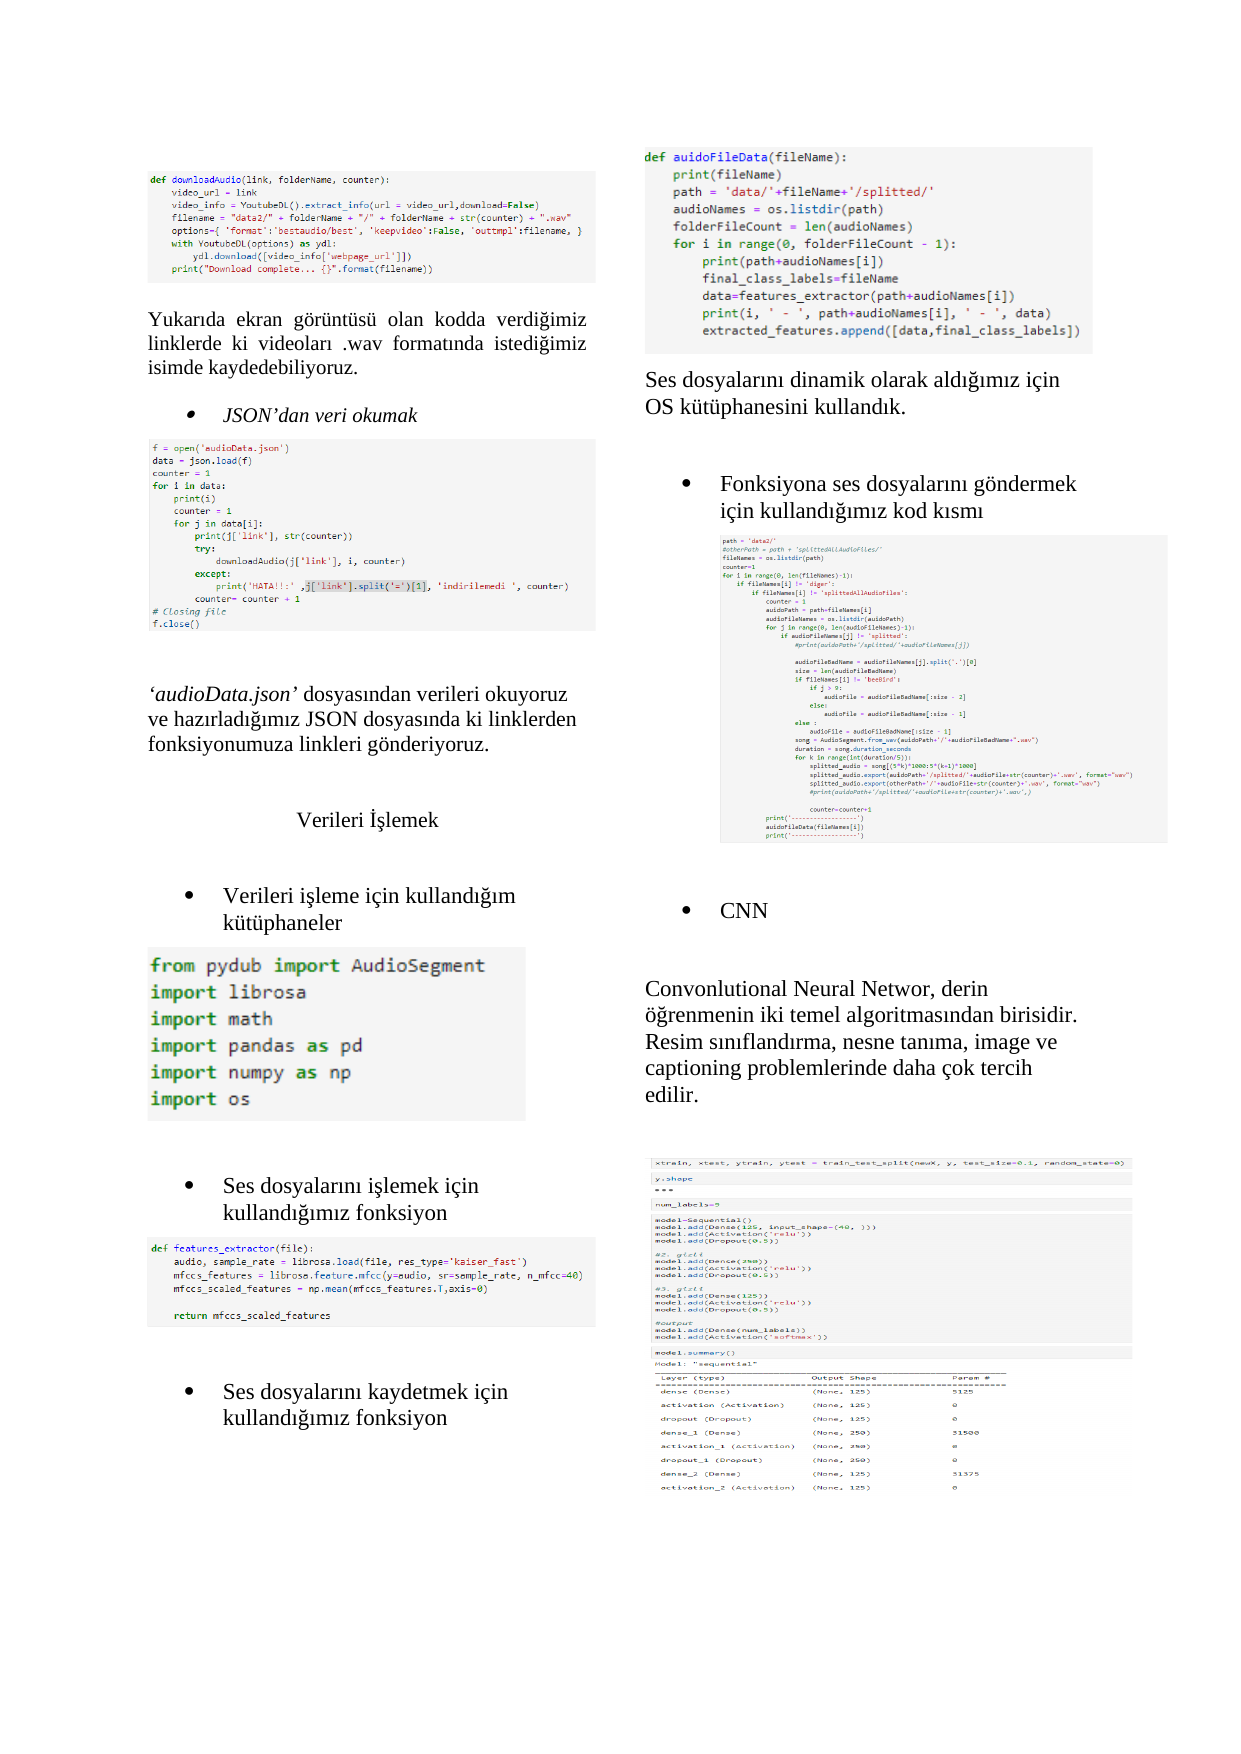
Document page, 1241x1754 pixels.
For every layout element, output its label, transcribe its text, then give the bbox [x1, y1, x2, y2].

list Fonksiyona ses dosyalarını göndermek için kullandığımız kod kısmı [682, 470, 1093, 523]
list Ses dosyalarını kaydetmek için kullandığımız fonksiyon [185, 1378, 587, 1431]
picture [147, 1237, 596, 1327]
text Ses dosyalarını dinamik olarak aldığımız için OS kütüphanesini kullandık. [645, 366, 1093, 419]
text Convonlutional Neural Networ, derin öğrenmenin iki temel algoritmasından birisidir. Resim sınıflandırma, nesne tanıma, image ve captioning problemlerinde daha çok tercih edilir. [645, 975, 1093, 1107]
text Yukarıda ekran görüntüsü olan kodda verdiğimiz linklerde ki videoları .wav formatında istediğimiz isimde kaydedebiliyoruz. [148, 307, 587, 379]
text ‘audioData.json’ dosyasından verileri okuyoruz ve hazırladığımız JSON dosyasında ki linklerden fonksiyonumuza linkleri gönderiyoruz. [148, 681, 587, 757]
picture [147, 947, 526, 1121]
picture [644, 1158, 1133, 1496]
picture [719, 535, 1168, 847]
list Verileri işleme için kullandığım kütüphaneler [185, 882, 587, 935]
list Ses dosyalarını işlemek için kullandığımız fonksiyon [185, 1172, 587, 1225]
list JSON’dan veri okumak [185, 403, 587, 427]
text Verileri İşlemek [148, 807, 587, 832]
picture [644, 147, 1093, 354]
picture [147, 171, 596, 283]
list CNN [682, 897, 1093, 924]
picture [147, 439, 596, 631]
